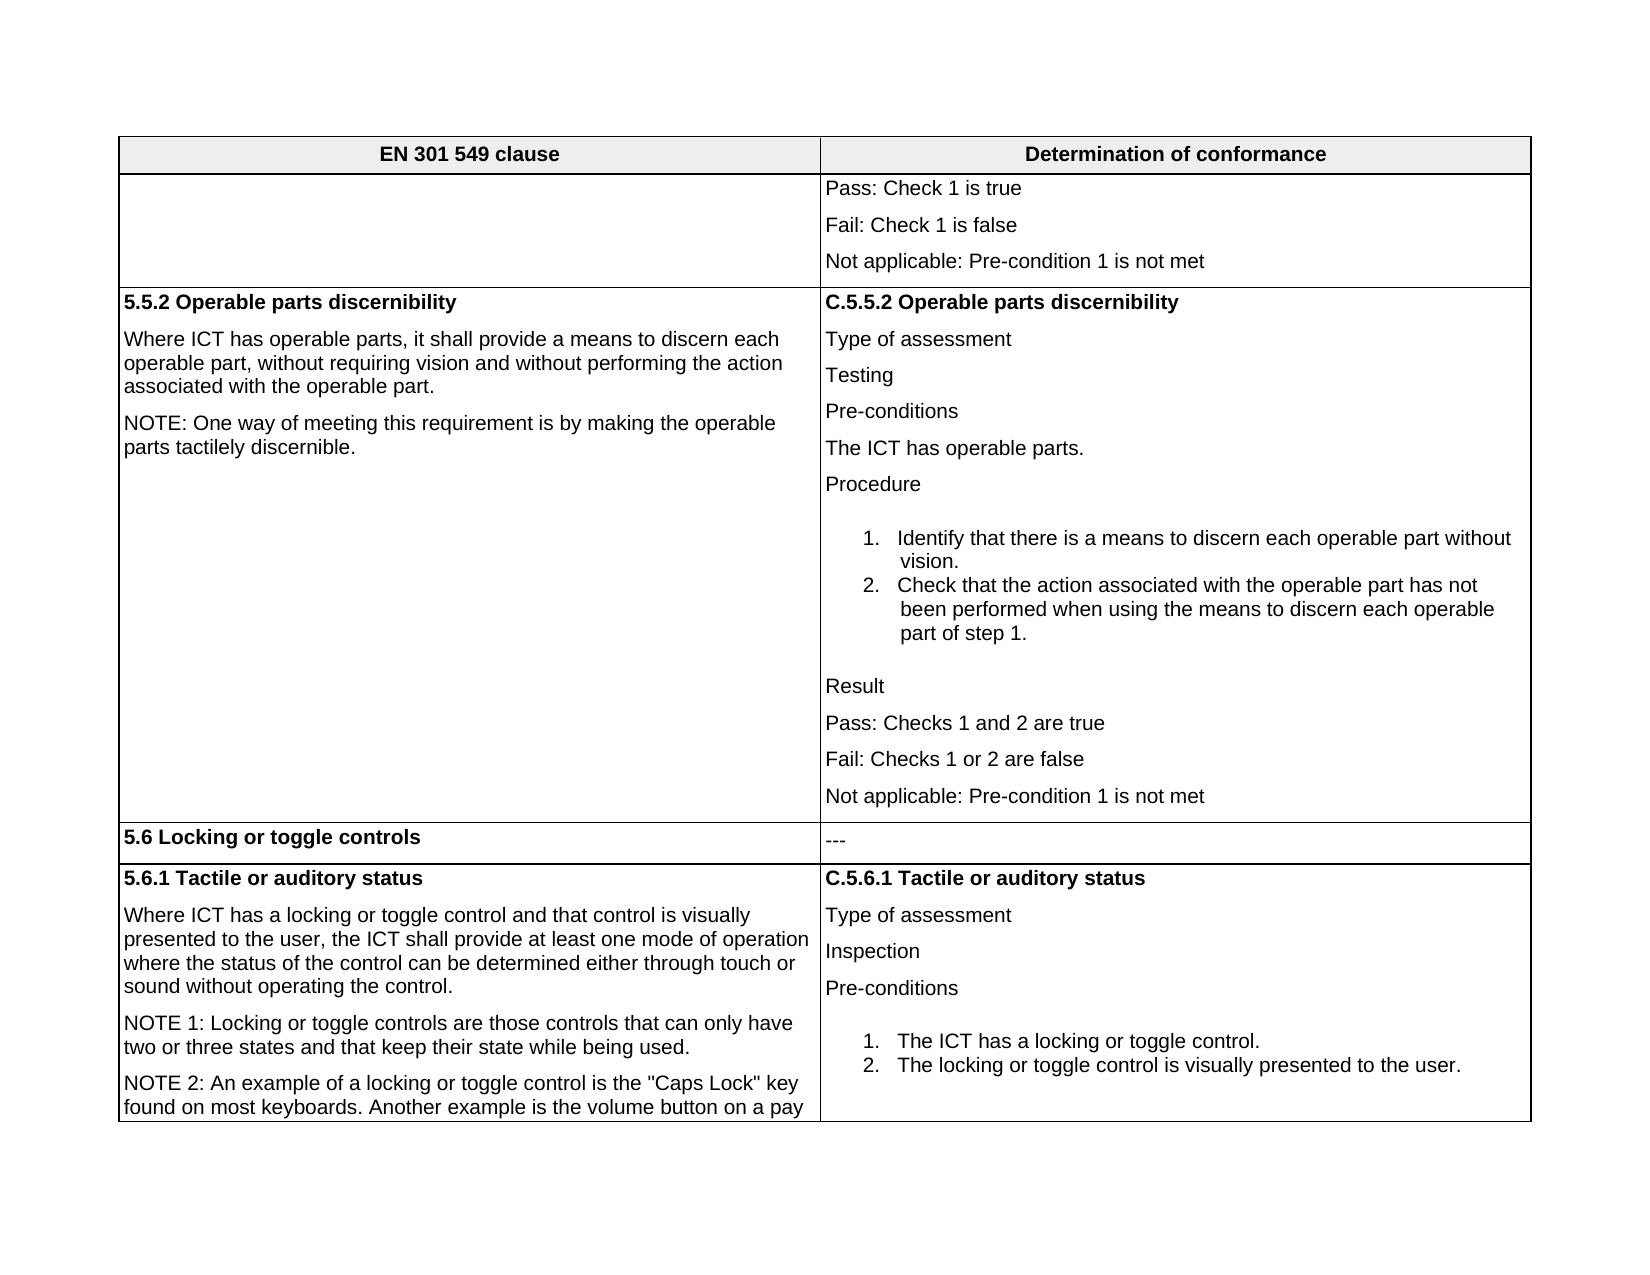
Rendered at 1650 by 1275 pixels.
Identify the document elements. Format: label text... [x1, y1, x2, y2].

table_header Determination of conformance [821, 137, 1530, 173]
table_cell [120, 175, 820, 287]
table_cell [821, 175, 1530, 287]
table_header EN 301 549 clause [120, 137, 820, 173]
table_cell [120, 865, 820, 1121]
table_cell C.5.5.2 Operable parts discernibility Type of assessment Testing Pre-conditions The ICT has operable parts. Procedure Identify that there is a means to discern each operable part without vision. Check that the action associated with the operable part has not been performed when using the means to discern each operable part of step 1. Result Pass: Checks 1 and 2 are true Fail: Checks 1 or 2 are false Not applicable: Pre-condition 1 is not met [821, 288, 1530, 822]
table_cell 5.6 Locking or toggle controls [120, 823, 820, 863]
table_cell --- [821, 823, 1530, 863]
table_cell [821, 865, 1530, 1121]
table_cell 5.5.2 Operable parts discernibility Where ICT has operable parts, it shall provide a means to discern each operable part, without requiring vision and without performing the action associated with the operable part. NOTE: One way of meeting this requirement is by making the operable parts tactilely discernible. [120, 288, 820, 822]
